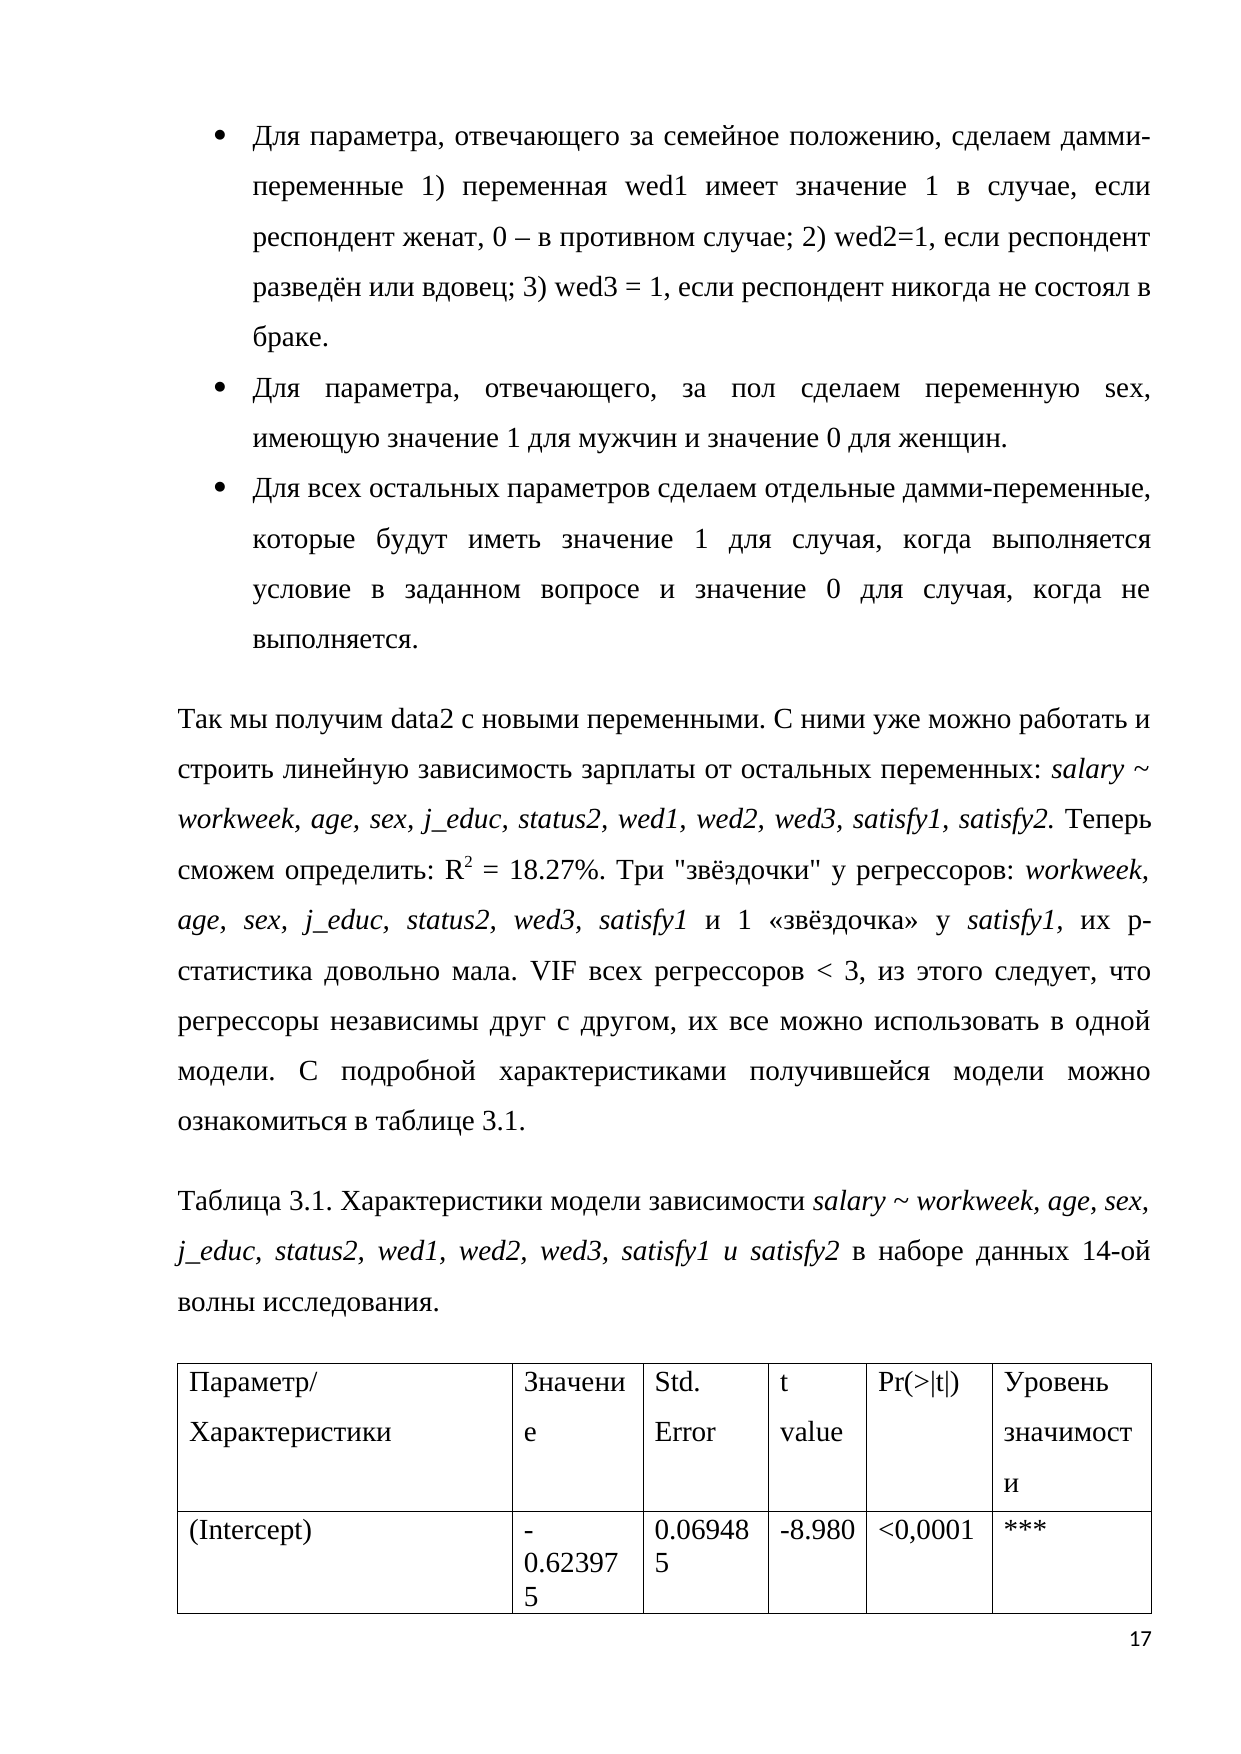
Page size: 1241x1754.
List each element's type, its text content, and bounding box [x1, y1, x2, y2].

table_header Уровень значимости [993, 1364, 1151, 1511]
list Для параметра, отвечающего за семейное положению, сделаем дамми-переменные 1) переменная wed1 имеет значение 1 в случае, если респондент женат, 0 – в противном случае; 2) wed2=1, если респондент разведён или вдовец; 3) wed3 = 1, если респондент никогда не состоял в браке. [215, 118, 1152, 353]
table_header Значение [513, 1364, 643, 1511]
table_header Параметр/Характеристики [178, 1364, 512, 1511]
list Для параметра, отвечающего, за пол сделаем переменную sex, имеющую значение 1 для мужчин и значение 0 для женщин. [215, 370, 1152, 454]
table_cell (Intercept) [178, 1512, 512, 1612]
table_header t value [769, 1364, 866, 1511]
table_cell 0.069485 [644, 1512, 768, 1612]
table_cell *** [993, 1512, 1151, 1612]
text Таблица 3.1. Характеристики модели зависимости salary ~ workweek, age, sex, j_educ, status2, wed1, wed2, wed3, satisfy1 и satisfy2 в наборе данных 14-ой волны исследования. [177, 1183, 1152, 1317]
table_header Std. Error [644, 1364, 768, 1511]
table_cell -0.623975 [513, 1512, 643, 1612]
text Так мы получим data2 с новыми переменными. С ними уже можно работать и строить линейную зависимость зарплаты от остальных переменных: salary ~ workweek, age, sex, j_educ, status2, wed1, wed2, wed3, satisfy1, satisfy2. Теперь сможем определить: R2 = 18.27%. Три "звёздочки" у регрессоров: workweek, age, sex, j_educ, status2, wed3, satisfy1 и 1 «звёздочка» у satisfy1, их p-статистика довольно мала. VIF всех регрессоров < 3, из этого следует, что регрессоры независимы друг с другом, их все можно использовать в одной модели. С подробной характеристиками получившейся модели можно ознакомиться в таблице 3.1. [177, 734, 1152, 1137]
table_cell <0,0001 [867, 1512, 992, 1612]
table_header Pr(>|t|) [867, 1364, 992, 1511]
table_cell -8.980 [769, 1512, 866, 1612]
list Для всех остальных параметров сделаем отдельные дамми-переменные, которые будут иметь значение 1 для случая, когда выполняется условие в заданном вопросе и значение 0 для случая, когда не выполняется. [215, 471, 1152, 655]
